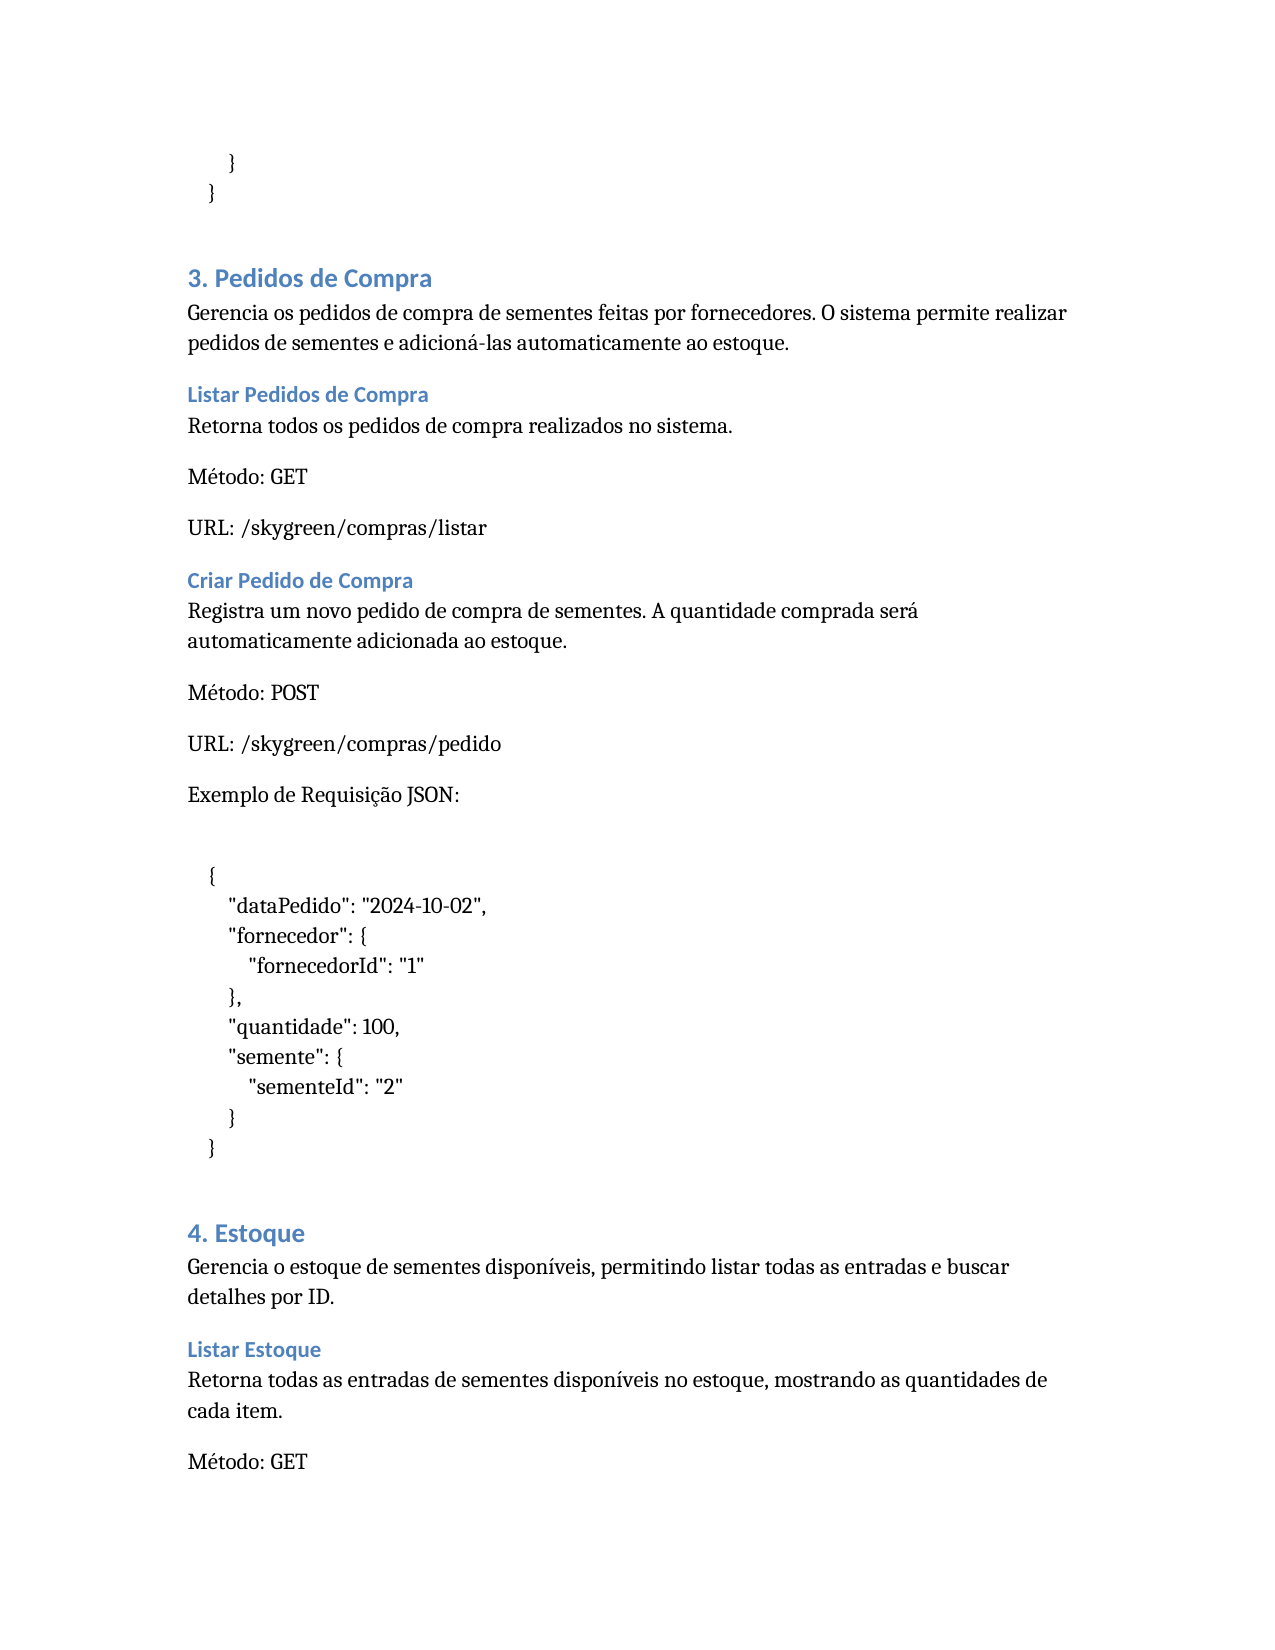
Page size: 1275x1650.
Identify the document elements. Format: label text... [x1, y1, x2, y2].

subtitle 3. Pedidos de Compra [187, 261, 1087, 294]
text Retorna todos os pedidos de compra realizados no sistema. [187, 413, 1087, 439]
subtitle Listar Pedidos de Compra [187, 381, 1087, 409]
subtitle 4. Estoque [187, 1216, 1087, 1249]
text Método: GET [187, 464, 1087, 490]
subtitle Criar Pedido de Compra [187, 566, 1087, 594]
subtitle Listar Estoque [187, 1335, 1087, 1363]
text URL: /skygreen/compras/pedido [187, 730, 1087, 757]
text Método: POST [187, 679, 1087, 706]
text Método: GET [187, 1448, 1087, 1475]
text { "dataPedido": "2024-10-02", "fornecedor": { "fornecedorId": "1" }, "quantidade": 100, "semente": { "sementeId": "2" } } [187, 832, 1087, 1191]
text URL: /skygreen/compras/listar [187, 515, 1087, 541]
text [187, 150, 1087, 237]
text Retorna todas as entradas de sementes disponíveis no estoque, mostrando as quantidades de cada item. [187, 1367, 1087, 1424]
text Registra um novo pedido de compra de sementes. A quantidade comprada será automaticamente adicionada ao estoque. [187, 598, 1087, 655]
text Exemplo de Requisição JSON: [187, 781, 1087, 808]
text Gerencia os pedidos de compra de sementes feitas por fornecedores. O sistema permite realizar pedidos de sementes e adicioná-las automaticamente ao estoque. [187, 299, 1087, 356]
text Gerencia o estoque de sementes disponíveis, permitindo listar todas as entradas e buscar detalhes por ID. [187, 1254, 1087, 1310]
